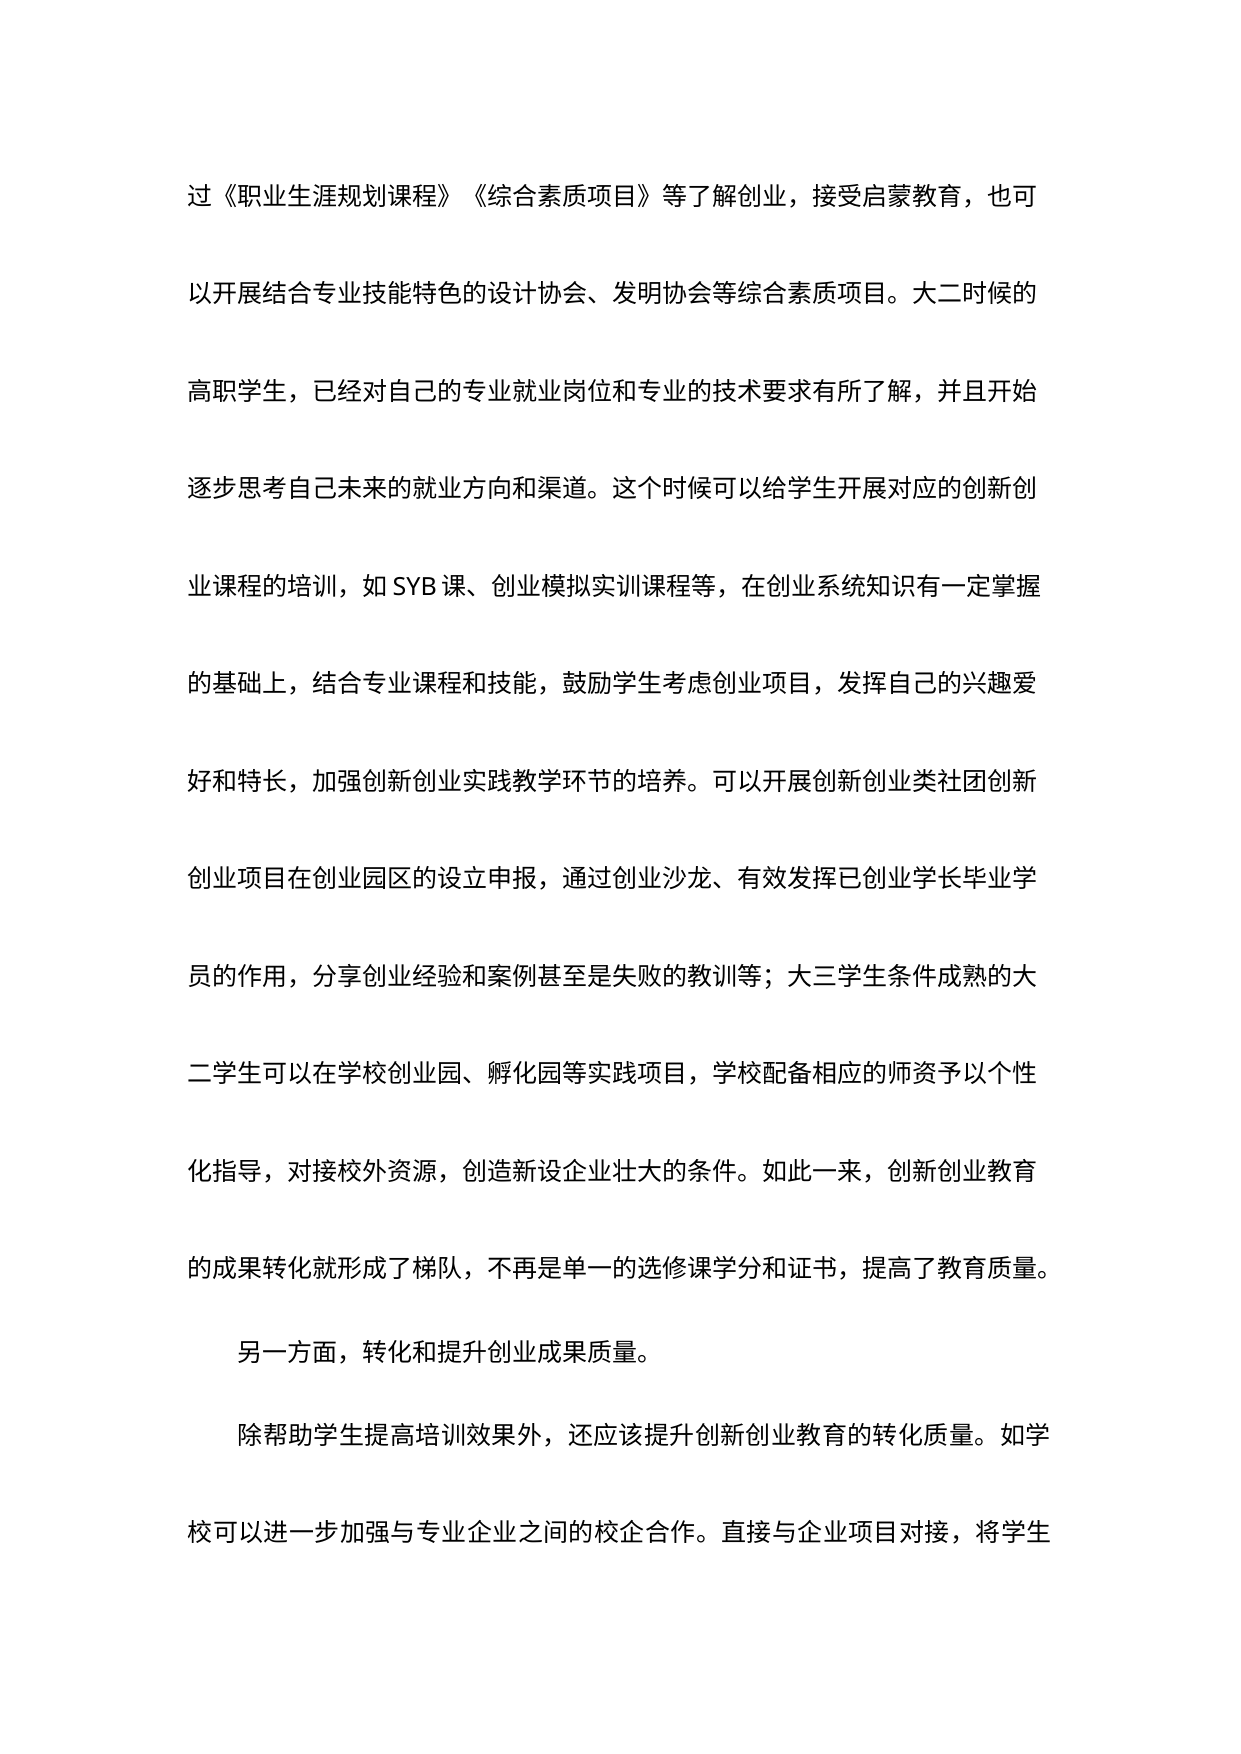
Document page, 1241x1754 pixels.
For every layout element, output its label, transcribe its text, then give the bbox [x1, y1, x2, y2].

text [187, 162, 1053, 1299]
text 另一方面，转化和提升创业成果质量。 [187, 1318, 1053, 1383]
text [187, 1401, 1053, 1563]
